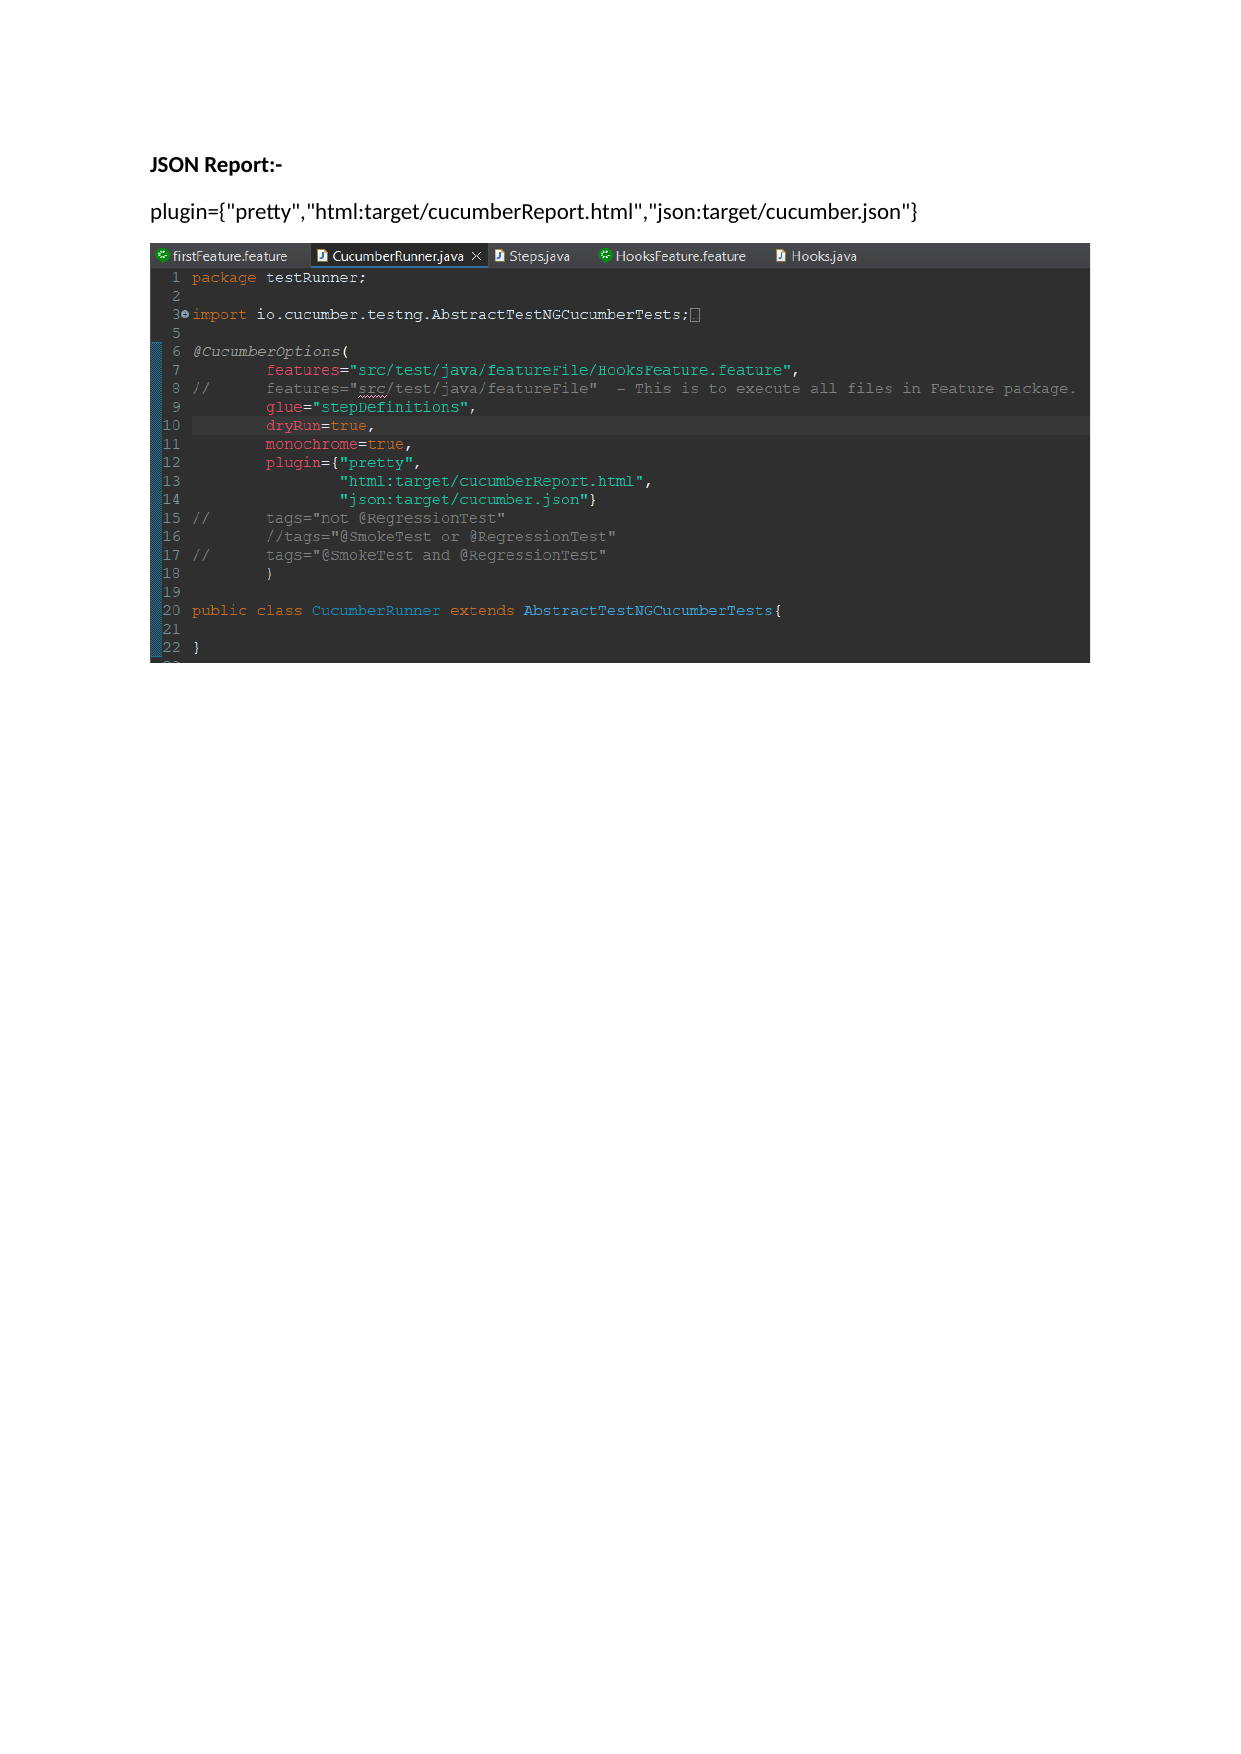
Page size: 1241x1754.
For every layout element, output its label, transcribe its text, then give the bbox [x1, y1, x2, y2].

picture [150, 243, 1091, 663]
text plugin={"pretty","html:target/cucumberReport.html","json:target/cucumber.json"} [150, 197, 1090, 225]
text JSON Report:- [150, 150, 1090, 178]
